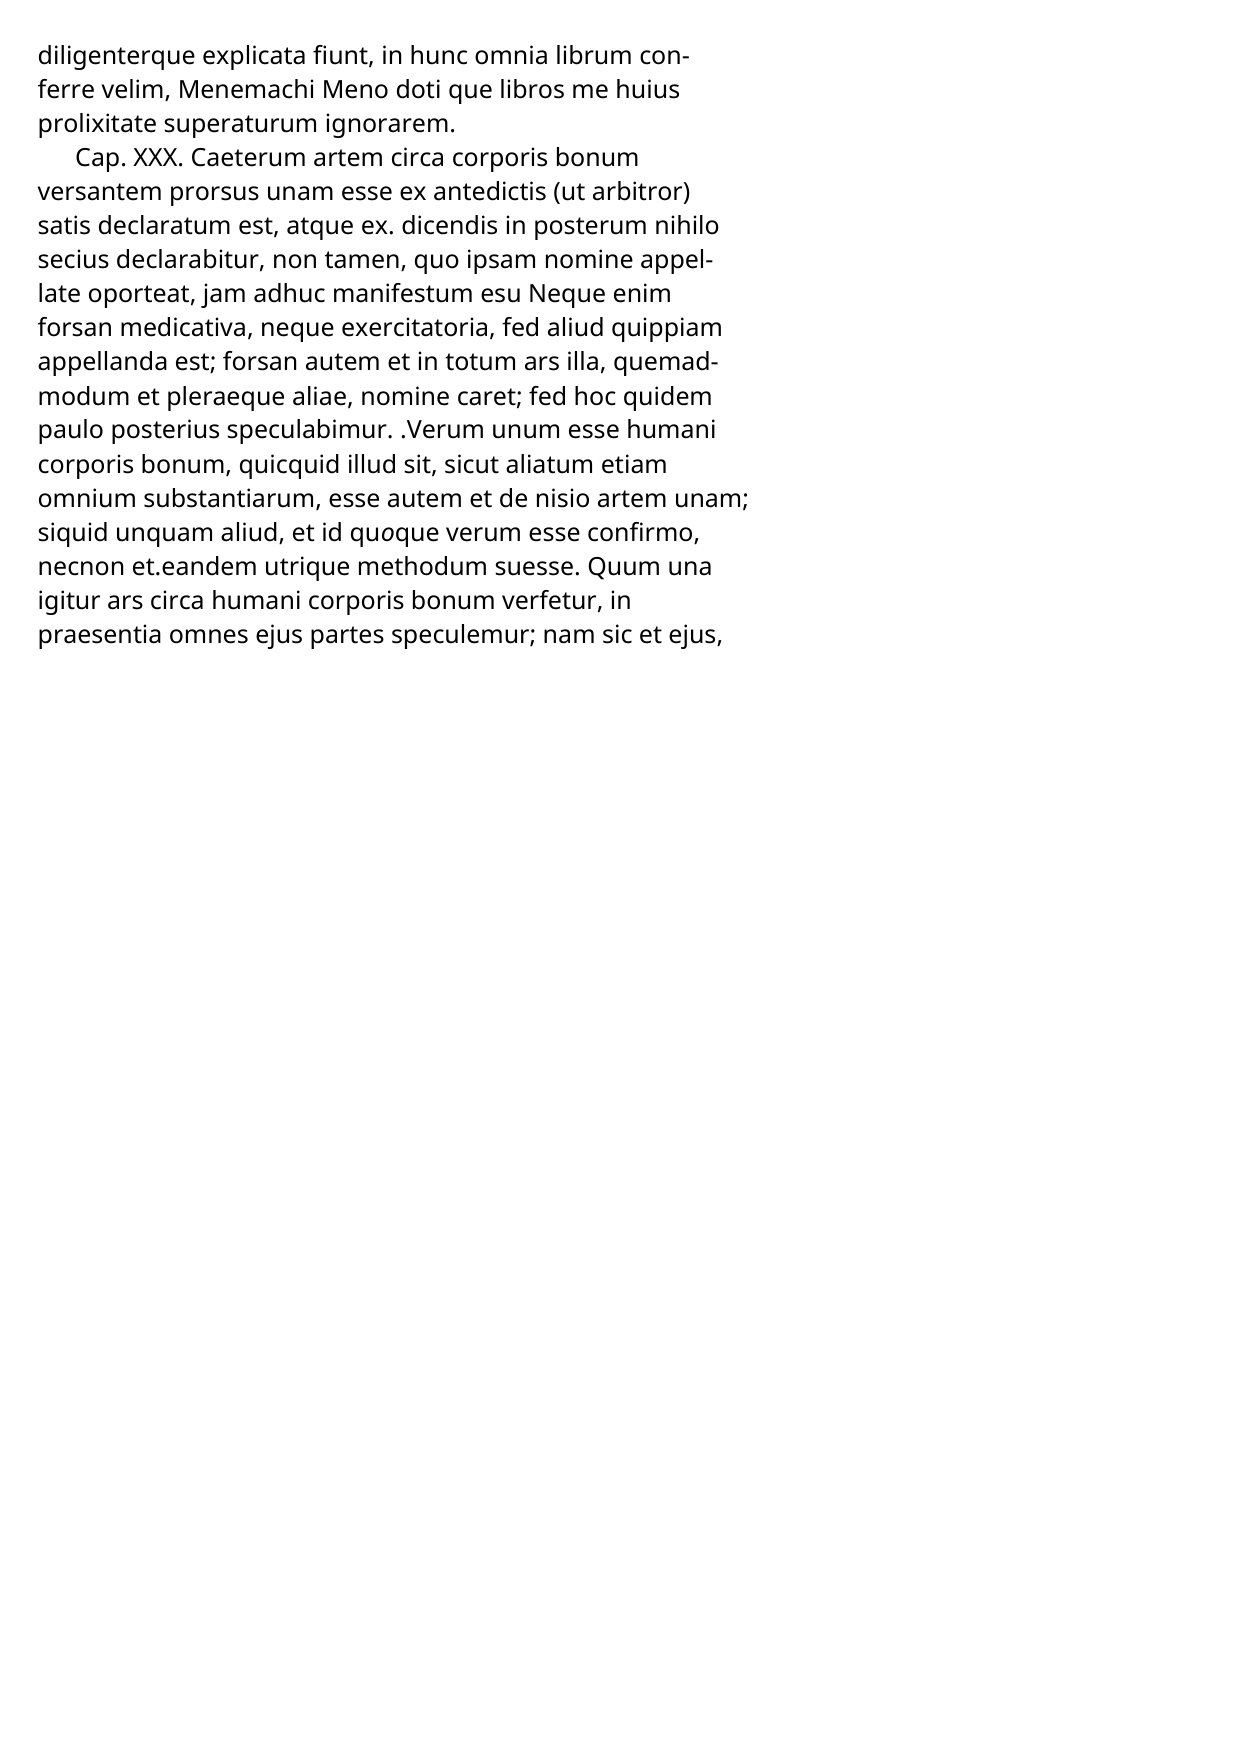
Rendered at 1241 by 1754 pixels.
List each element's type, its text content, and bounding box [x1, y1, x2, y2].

text Cap. XXX. Caeterum artem circa corporis bonum versantem prorsus unam esse ex antedictis (ut arbitror) satis declaratum est, atque ex. dicendis in posterum nihilo secius declarabitur, non tamen, quo ipsam nomine appel- late oporteat, jam adhuc manifestum esu Neque enim forsan medicativa, neque exercitatoria, fed aliud quippiam appellanda est; forsan autem et in totum ars illa, quemad- modum et pleraeque aliae, nomine caret; fed hoc quidem paulo posterius speculabimur. .Verum unum esse humani corporis bonum, quicquid illud sit, sicut aliatum etiam omnium substantiarum, esse autem et de nisio artem unam; siquid unquam aliud, et id quoque verum esse confirmo, necnon et.eandem utrique methodum suesse. Quum una igitur ars circa humani corporis bonum verfetur, in praesentia omnes ejus partes speculemur; nam sic et ejus, [37, 140, 1203, 651]
text diligenterque explicata fiunt, in hunc omnia librum con- ferre velim, Menemachi Meno doti que libros me huius prolixitate superaturum ignorarem. [37, 37, 1203, 140]
